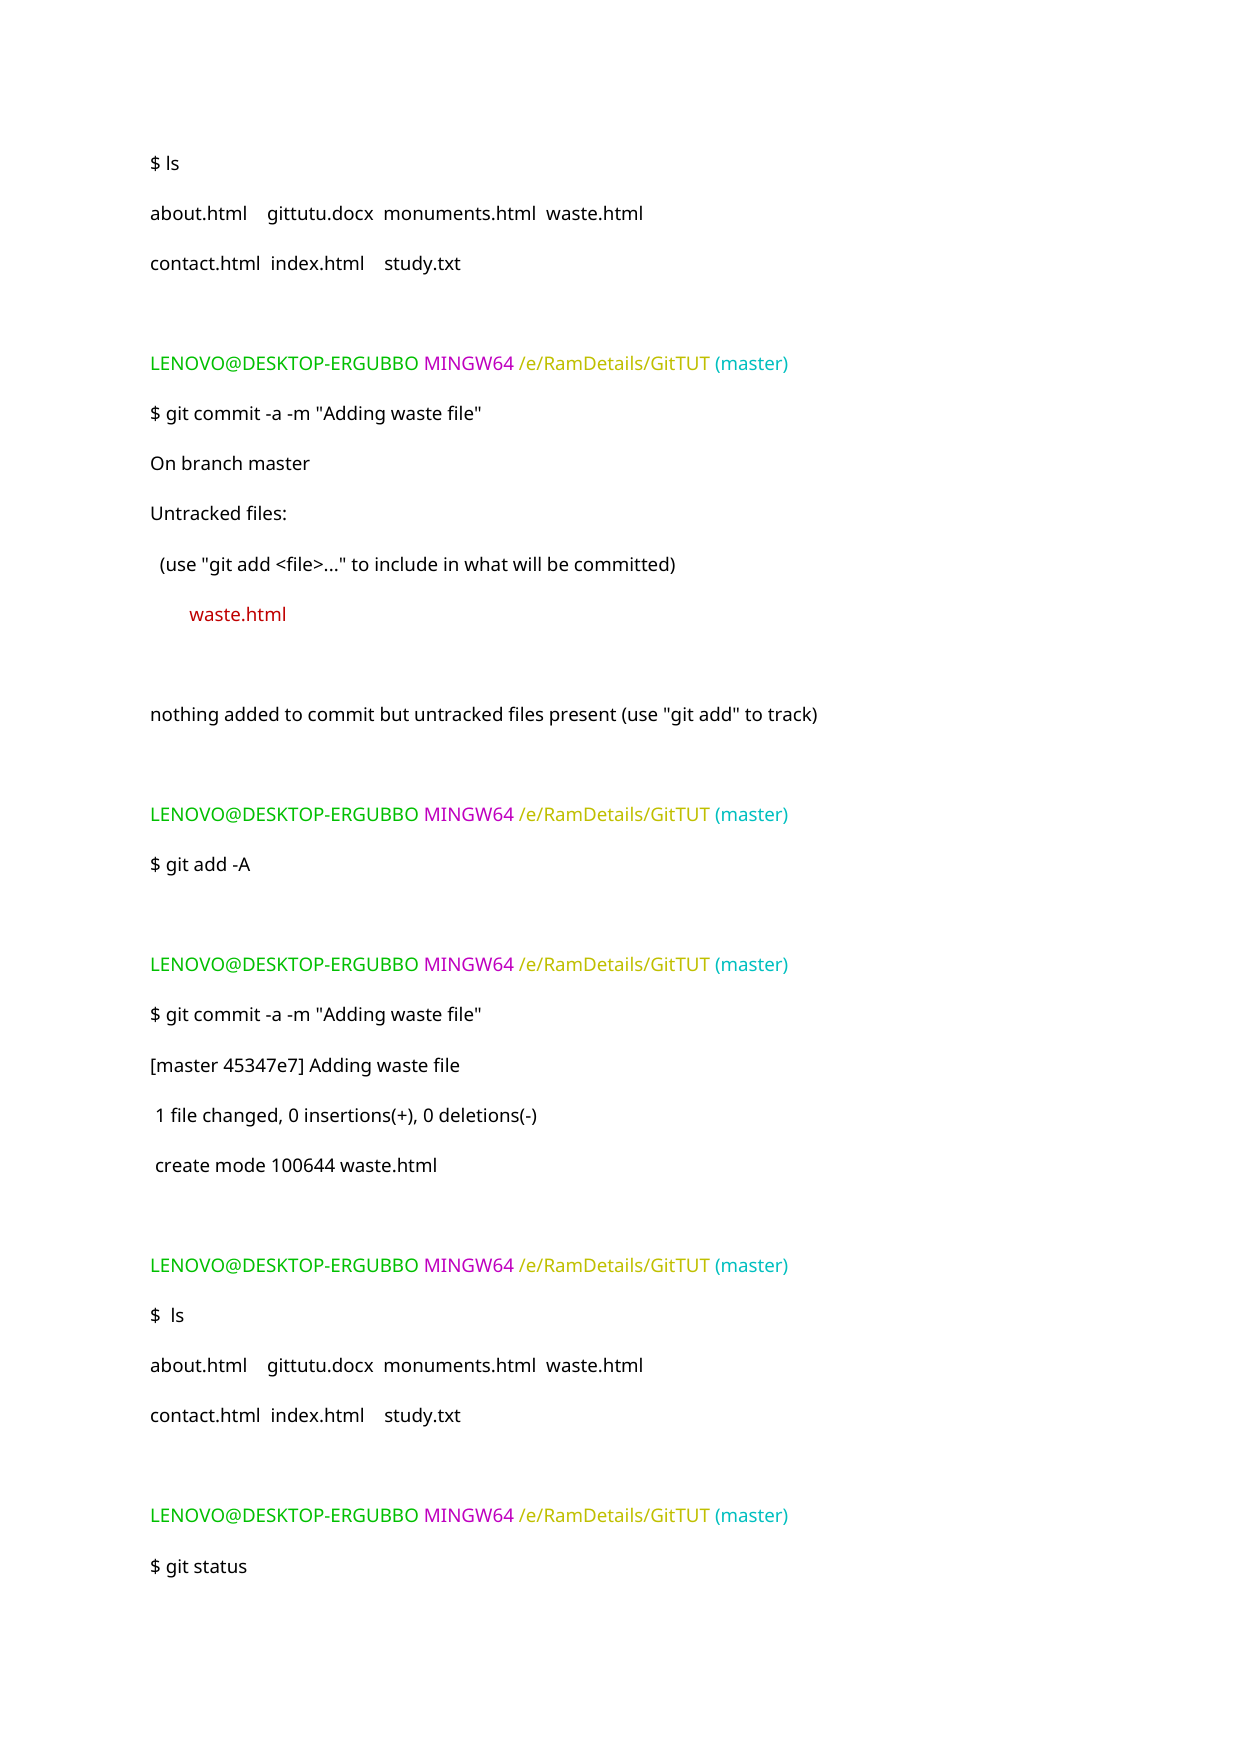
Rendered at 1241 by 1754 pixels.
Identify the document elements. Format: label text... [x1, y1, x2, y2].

text LENOVO@DESKTOP-ERGUBBO MINGW64 /e/RamDetails/GitTUT (master) [150, 952, 1090, 977]
text LENOVO@DESKTOP-ERGUBBO MINGW64 /e/RamDetails/GitTUT (master) [150, 801, 1090, 827]
text $ ls [150, 150, 1090, 176]
text (use "git add <file>..." to include in what will be committed) [150, 551, 1090, 576]
text contact.html index.html study.txt [150, 1403, 1090, 1428]
text about.html gittutu.docx monuments.html waste.html [150, 1352, 1090, 1378]
text Untracked files: [150, 501, 1090, 526]
text $ git commit -a -m "Adding waste file" [150, 401, 1090, 426]
text create mode 100644 waste.html [150, 1152, 1090, 1178]
text about.html gittutu.docx monuments.html waste.html [150, 200, 1090, 226]
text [150, 1503, 1090, 1528]
text waste.html [150, 601, 1090, 626]
text $ git add -A [150, 851, 1090, 877]
text 1 file changed, 0 insertions(+), 0 deletions(-) [150, 1102, 1090, 1127]
text $ git status [150, 1553, 1090, 1578]
text nothing added to commit but untracked files present (use "git add" to track) [150, 701, 1090, 727]
text [master 45347e7] Adding waste file [150, 1052, 1090, 1077]
text $ ls [150, 1302, 1090, 1328]
text $ git commit -a -m "Adding waste file" [150, 1002, 1090, 1027]
text contact.html index.html study.txt [150, 250, 1090, 276]
text On branch master [150, 451, 1090, 476]
text LENOVO@DESKTOP-ERGUBBO MINGW64 /e/RamDetails/GitTUT (master) [150, 1252, 1090, 1278]
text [150, 350, 1090, 376]
